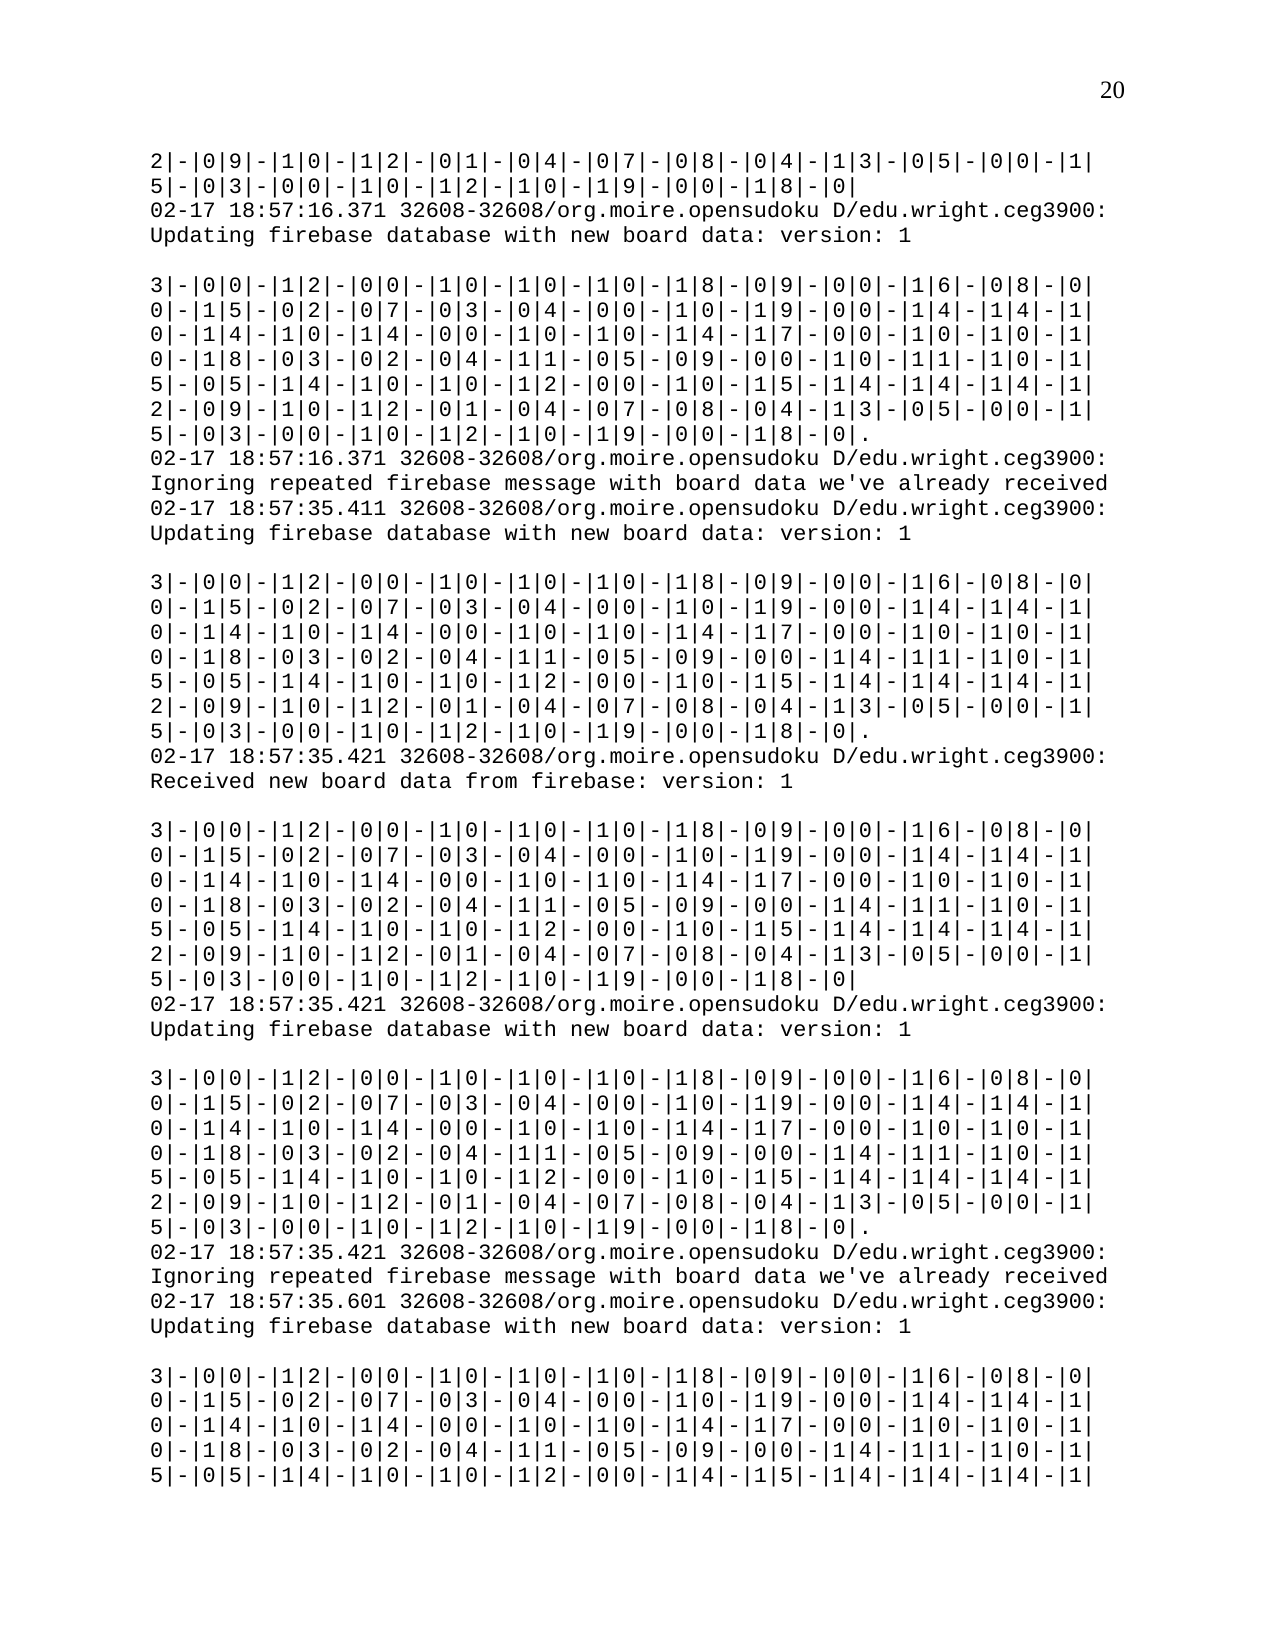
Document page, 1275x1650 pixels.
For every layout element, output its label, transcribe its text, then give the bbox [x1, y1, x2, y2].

text 02-17 18:57:35.601 32608-32608/org.moire.opensudoku D/edu.wright.ceg3900: Updating firebase database with new board data: version: 1 [150, 1290, 1125, 1340]
text 02-17 18:57:16.371 32608-32608/org.moire.opensudoku D/edu.wright.ceg3900: Updating firebase database with new board data: version: 1 [150, 199, 1125, 249]
text 3|-|0|0|-|1|2|-|0|0|-|1|0|-|1|0|-|1|0|-|1|8|-|0|9|-|0|0|-|1|6|-|0|8|-|0|0|-|1|5|-|0|2|-|0|7|-|0|3|-|0|4|-|0|0|-|1|0|-|1|9|-|0|0|-|1|4|-|1|4|-|1|0|-|1|4|-|1|0|-|1|4|-|0|0|-|1|0|-|1|0|-|1|4|-|1|7|-|0|0|-|1|0|-|1|0|-|1|0|-|1|8|-|0|3|-|0|2|-|0|4|-|1|1|-|0|5|-|0|9|-|0|0|-|1|4|-|1|1|-|1|0|-|1|5|-|0|5|-|1|4|-|1|0|-|1|0|-|1|2|-|0|0|-|1|0|-|1|5|-|1|4|-|1|4|-|1|4|-|1|2|-|0|9|-|1|0|-|1|2|-|0|1|-|0|4|-|0|7|-|0|8|-|0|4|-|1|3|-|0|5|-|0|0|-|1|5|-|0|3|-|0|0|-|1|0|-|1|2|-|1|0|-|1|9|-|0|0|-|1|8|-|0|. [150, 547, 1125, 745]
text 02-17 18:57:35.421 32608-32608/org.moire.opensudoku D/edu.wright.ceg3900: Updating firebase database with new board data: version: 1 [150, 993, 1125, 1042]
text 3|-|0|0|-|1|2|-|0|0|-|1|0|-|1|0|-|1|0|-|1|8|-|0|9|-|0|0|-|1|6|-|0|8|-|0|0|-|1|5|-|0|2|-|0|7|-|0|3|-|0|4|-|0|0|-|1|0|-|1|9|-|0|0|-|1|4|-|1|4|-|1|0|-|1|4|-|1|0|-|1|4|-|0|0|-|1|0|-|1|0|-|1|4|-|1|7|-|0|0|-|1|0|-|1|0|-|1|0|-|1|8|-|0|3|-|0|2|-|0|4|-|1|1|-|0|5|-|0|9|-|0|0|-|1|4|-|1|1|-|1|0|-|1|5|-|0|5|-|1|4|-|1|0|-|1|0|-|1|2|-|0|0|-|1|0|-|1|5|-|1|4|-|1|4|-|1|4|-|1|2|-|0|9|-|1|0|-|1|2|-|0|1|-|0|4|-|0|7|-|0|8|-|0|4|-|1|3|-|0|5|-|0|0|-|1|5|-|0|3|-|0|0|-|1|0|-|1|2|-|1|0|-|1|9|-|0|0|-|1|8|-|0| [150, 794, 1125, 993]
text 02-17 18:57:16.371 32608-32608/org.moire.opensudoku D/edu.wright.ceg3900: Ignoring repeated firebase message with board data we've already received [150, 447, 1125, 497]
text 02-17 18:57:35.411 32608-32608/org.moire.opensudoku D/edu.wright.ceg3900: Updating firebase database with new board data: version: 1 [150, 497, 1125, 547]
text 02-17 18:57:35.421 32608-32608/org.moire.opensudoku D/edu.wright.ceg3900: Ignoring repeated firebase message with board data we've already received [150, 1241, 1125, 1290]
text 02-17 18:57:35.421 32608-32608/org.moire.opensudoku D/edu.wright.ceg3900: Received new board data from firebase: version: 1 [150, 745, 1125, 794]
text 3|-|0|0|-|1|2|-|0|0|-|1|0|-|1|0|-|1|0|-|1|8|-|0|9|-|0|0|-|1|6|-|0|8|-|0|0|-|1|5|-|0|2|-|0|7|-|0|3|-|0|4|-|0|0|-|1|0|-|1|9|-|0|0|-|1|4|-|1|4|-|1|0|-|1|4|-|1|0|-|1|4|-|0|0|-|1|0|-|1|0|-|1|4|-|1|7|-|0|0|-|1|0|-|1|0|-|1|0|-|1|8|-|0|3|-|0|2|-|0|4|-|1|1|-|0|5|-|0|9|-|0|0|-|1|4|-|1|1|-|1|0|-|1|5|-|0|5|-|1|4|-|1|0|-|1|0|-|1|2|-|0|0|-|1|0|-|1|5|-|1|4|-|1|4|-|1|4|-|1|2|-|0|9|-|1|0|-|1|2|-|0|1|-|0|4|-|0|7|-|0|8|-|0|4|-|1|3|-|0|5|-|0|0|-|1|5|-|0|3|-|0|0|-|1|0|-|1|2|-|1|0|-|1|9|-|0|0|-|1|8|-|0|. [150, 1042, 1125, 1241]
